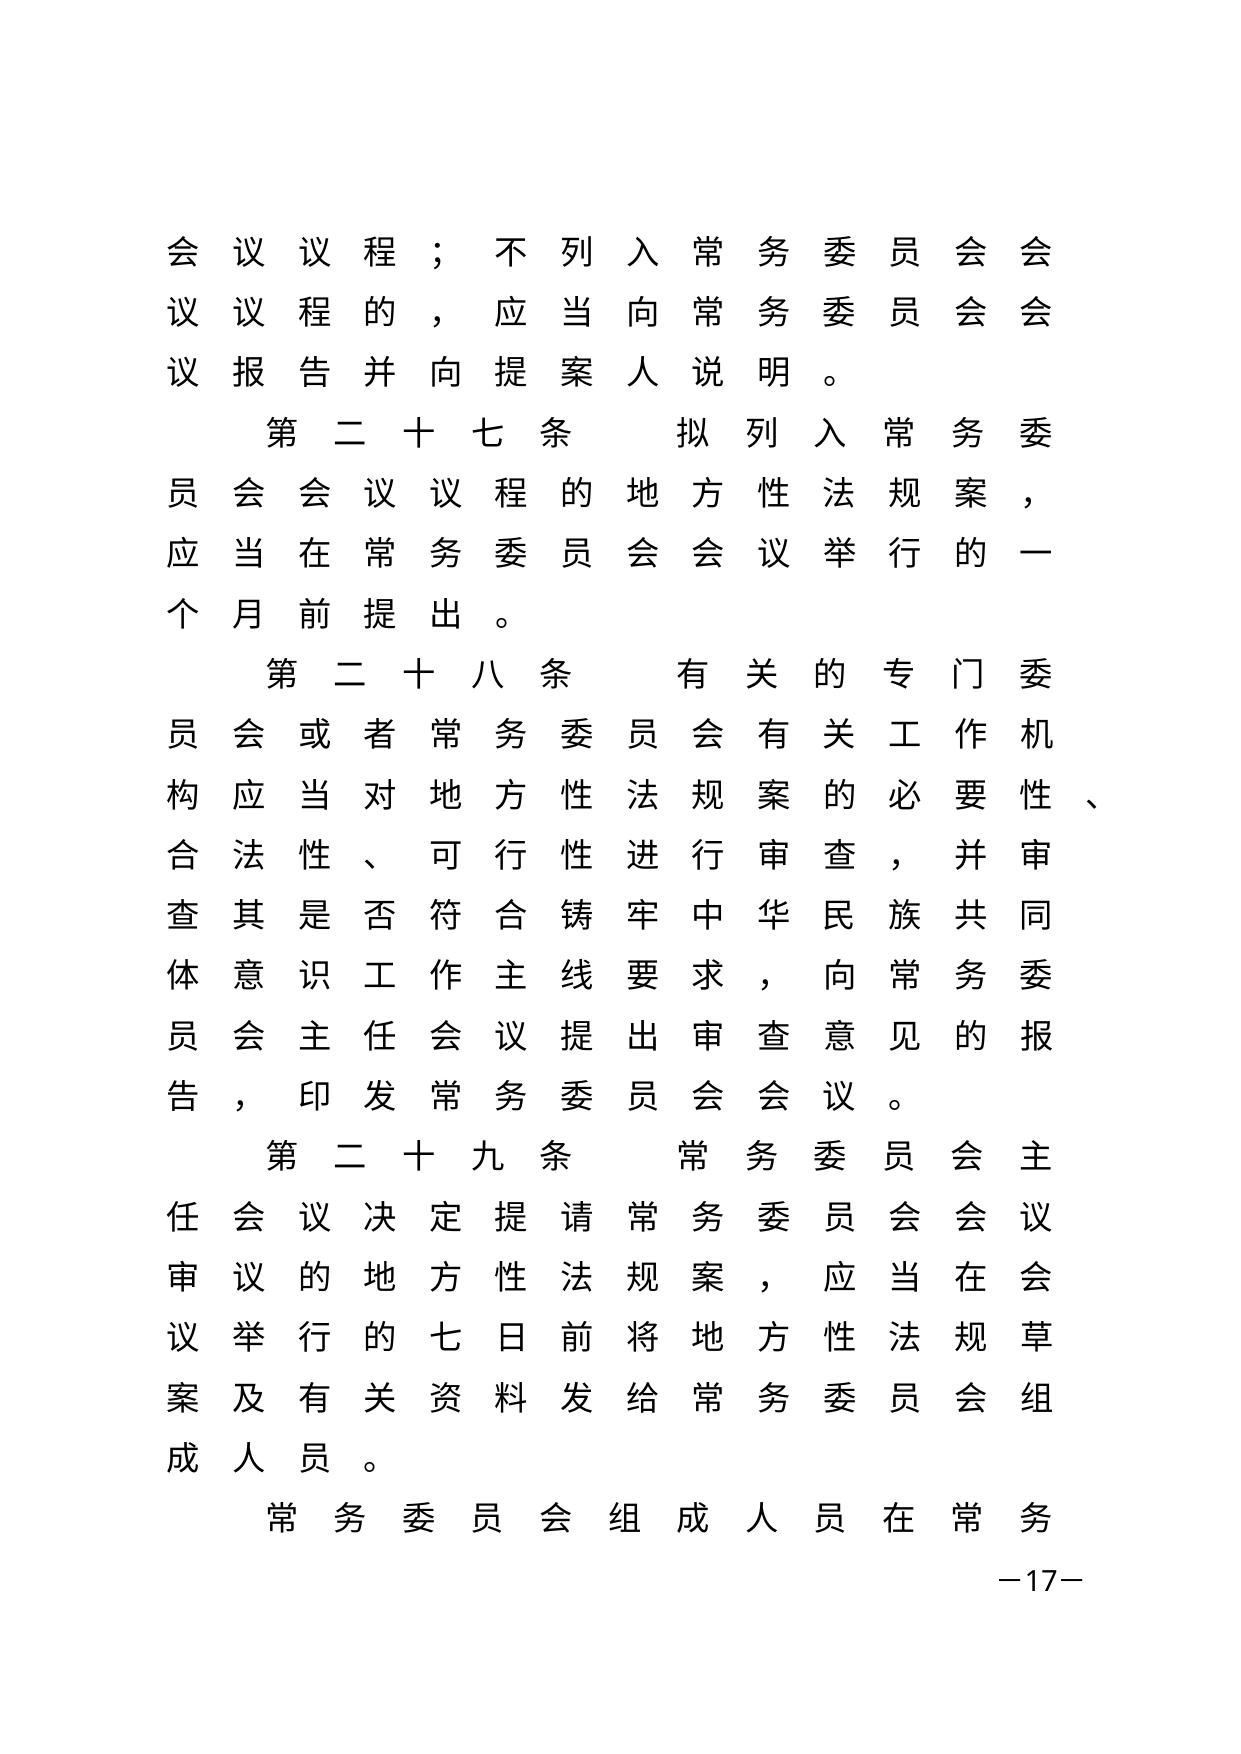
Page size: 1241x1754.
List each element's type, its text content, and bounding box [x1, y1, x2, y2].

text 第二十七条 拟列入常务委员会会议议程的地方性法规案，应当在常务委员会会议举行的一个月前提出。 [167, 400, 1085, 642]
text 常务委员会组成人员五人以上联名，可以向常务委员会提出地方性法规案，由常务委员会主任会议决定是否列入常务委员会会议议程；或者先交有关的专门委员会或者常务委员会有关工作机构提出是否列入会议议程的意见，再决定是否列入常务委员会会议议程；不列入常务委员会会议议程的，应当向常务委员会会议报告并向提案人说明。 [167, 219, 1085, 400]
text 常务委员会组成人员在常务委员会会议审议地方性法规案之前，应当对地方性法规案进行研究，准备审议意见。 [167, 1486, 1085, 1546]
text 第二十九条 常务委员会主任会议决定提请常务委员会会议审议的地方性法规案，应当在会议举行的七日前将地方性法规草案及有关资料发给常务委员会组成人员。 [167, 1124, 1085, 1486]
text 第二十八条 有关的专门委员会或者常务委员会有关工作机构应当对地方性法规案的必要性、合法性、可行性进行审查，并审查其是否符合铸牢中华民族共同体意识工作主线要求，向常务委员会主任会议提出审查意见的报告，印发常务委员会会议。 [167, 642, 1085, 1124]
